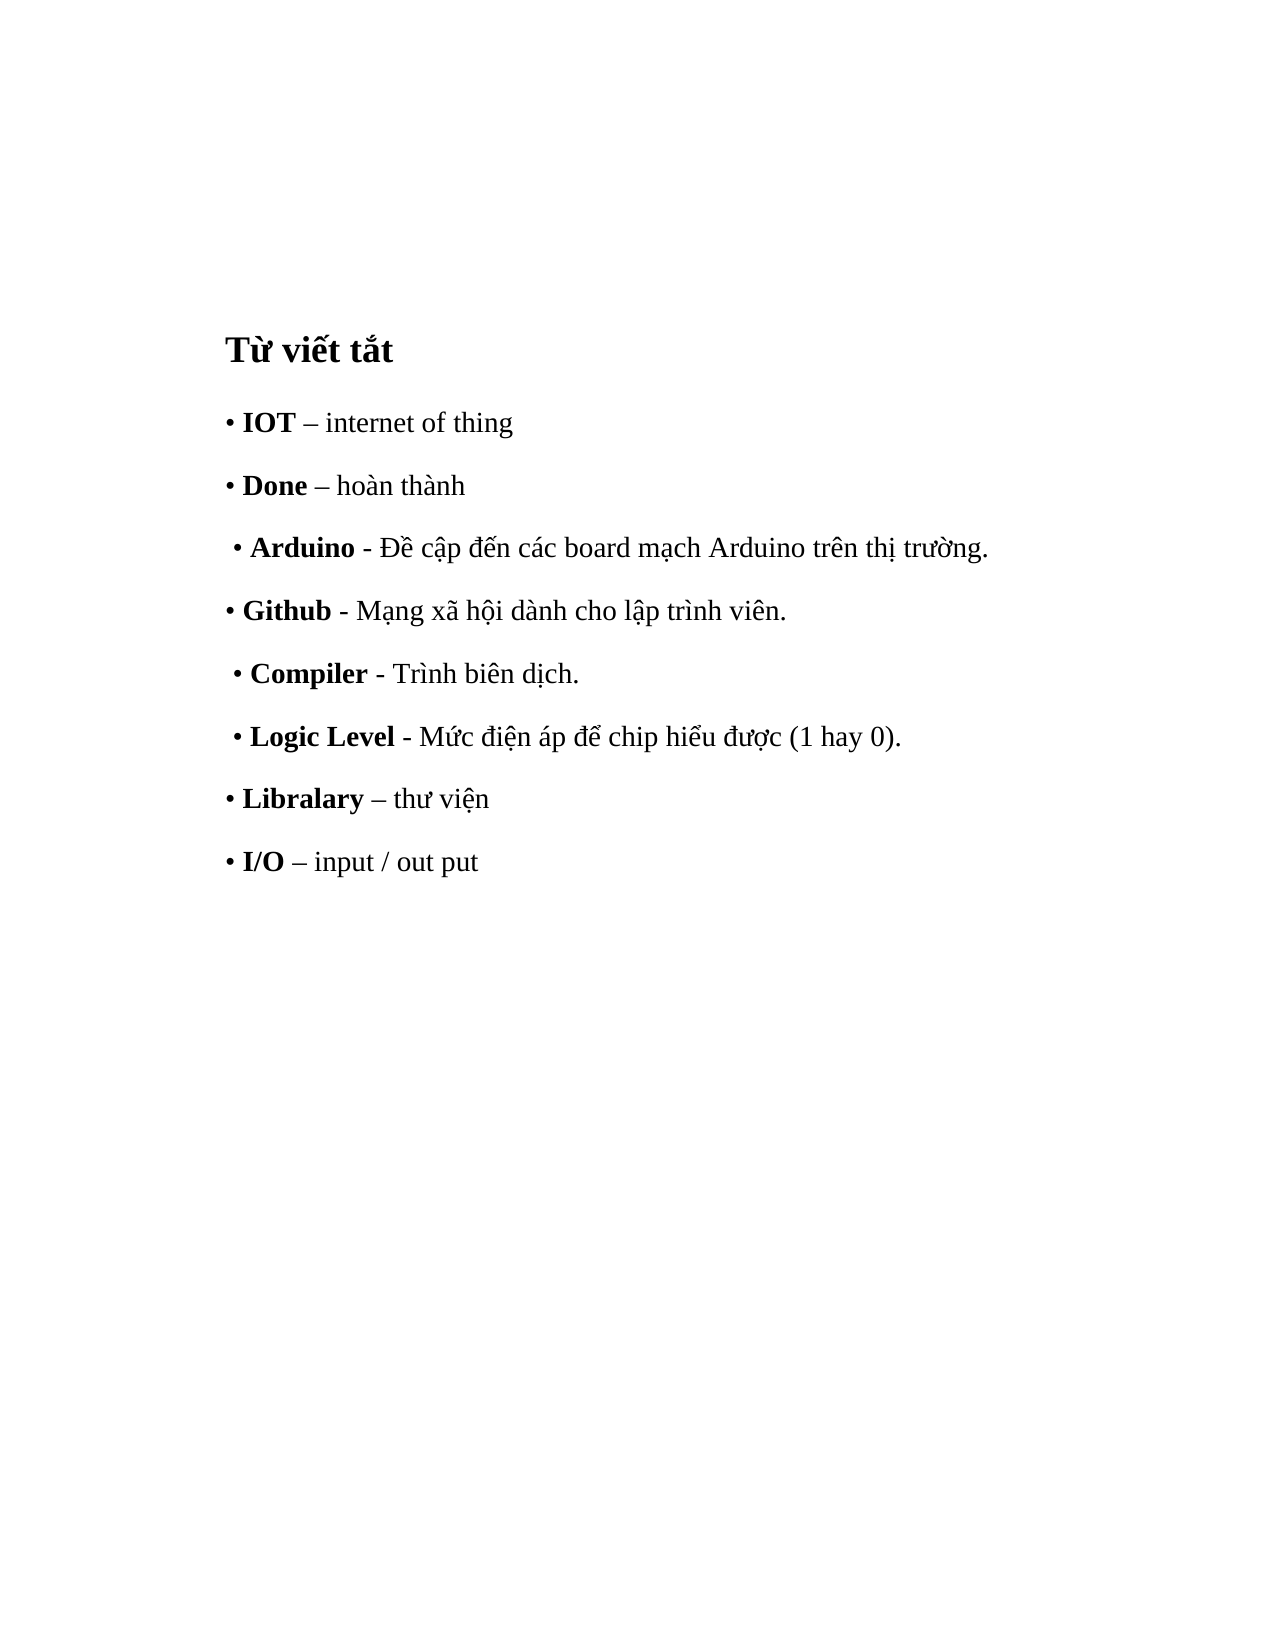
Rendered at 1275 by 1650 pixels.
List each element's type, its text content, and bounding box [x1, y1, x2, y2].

text • Compiler - Trình biên dịch. [150, 656, 1125, 689]
text • Libralary – thư viện [150, 782, 1125, 815]
text • Github - Mạng xã hội dành cho lập trình viên. [150, 593, 1125, 627]
text Từ viết tắt [150, 328, 1125, 371]
text • Arduino - Đề cập đến các board mạch Arduino trên thị trường. [150, 530, 1125, 564]
text • IOT – internet of thing [150, 405, 1125, 438]
text • I/O – input / out put [150, 844, 1125, 878]
text • Done – hoàn thành [150, 468, 1125, 501]
text • Logic Level - Mức điện áp để chip hiểu được (1 hay 0). [150, 719, 1125, 752]
